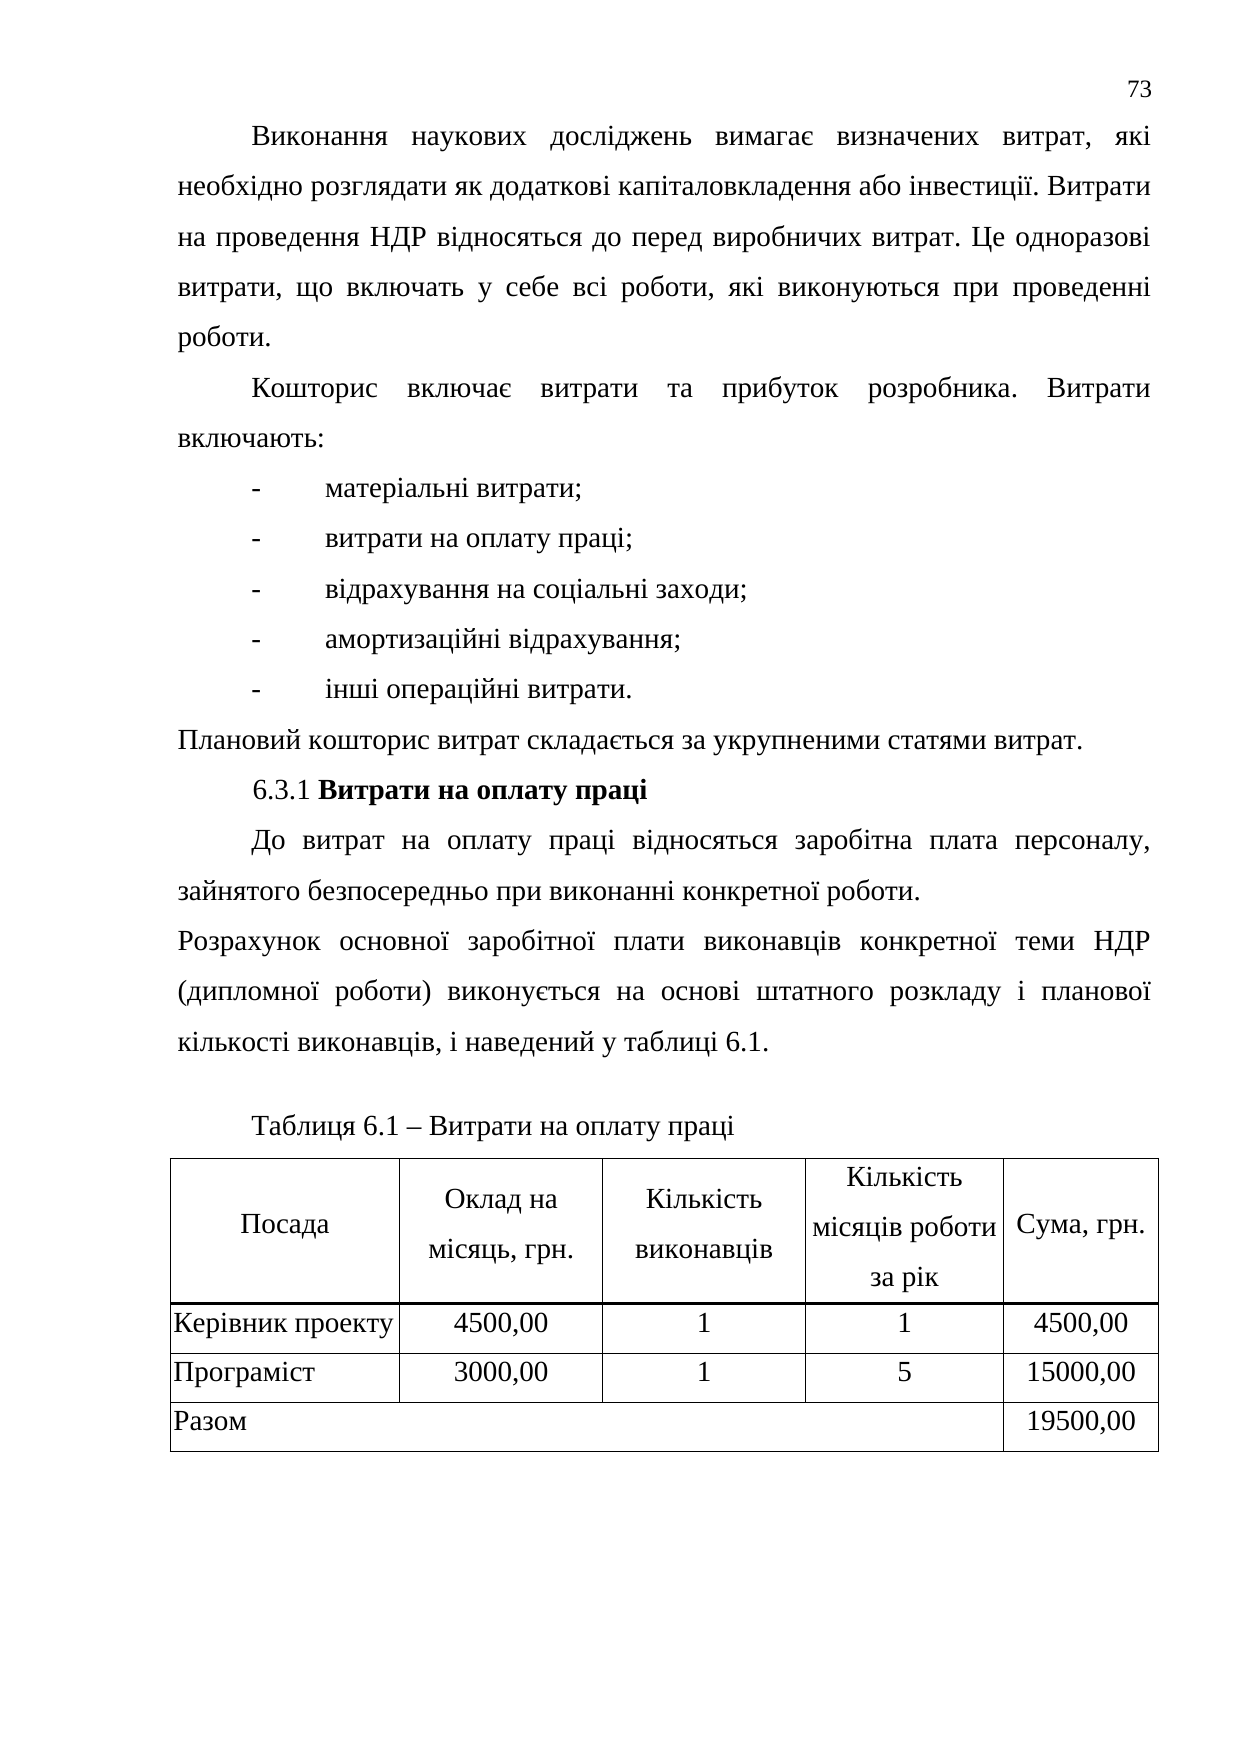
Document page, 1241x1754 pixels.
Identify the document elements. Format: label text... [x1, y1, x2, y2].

table_header Посада [171, 1159, 399, 1302]
table_header Кількість виконавців [603, 1159, 805, 1302]
text Плановий кошторис витрат складається за укрупненими статями витрат. [177, 722, 1152, 755]
text - відрахування на соціальні заходи; [177, 571, 1152, 604]
text - витрати на оплату праці; [177, 521, 1152, 554]
table_cell 4500,00 [1004, 1305, 1158, 1353]
text - амортизаційні відрахування; [177, 621, 1152, 655]
text Виконання наукових досліджень вимагає визначених витрат, які необхідно розглядати як додаткові капіталовкладення або інвестиції. Витрати на проведення НДР відносяться до перед виробничих витрат. Це одноразові витрати, що включать у себе всі роботи, які виконуються при проведенні роботи. [177, 118, 1152, 353]
table_cell 19500,00 [1004, 1403, 1158, 1451]
table_header Кількість місяців роботи за рік [806, 1159, 1003, 1302]
table_cell Разом [171, 1403, 1003, 1451]
table_cell 4500,00 [400, 1305, 602, 1353]
text До витрат на оплату праці відносяться заробітна плата персоналу, зайнятого безпосередньо при виконанні конкретної роботи. [177, 822, 1152, 906]
table_cell 15000,00 [1004, 1354, 1158, 1402]
table_cell 1 [603, 1305, 805, 1353]
text 6.3.1 Витрати на оплату праці [177, 772, 1152, 806]
table_cell 3000,00 [400, 1354, 602, 1402]
text Кошторис включає витрати та прибуток розробника. Витрати включають: [177, 370, 1152, 453]
table_cell 1 [603, 1354, 805, 1402]
table_cell 1 [806, 1305, 1003, 1353]
table_cell 5 [806, 1354, 1003, 1402]
text Розрахунок основної заробітної плати виконавців конкретної теми НДР (дипломної роботи) виконується на основі штатного розкладу і планової кількості виконавців, і наведений у таблиці 6.1. [177, 923, 1152, 1057]
text Таблиця 6.1 – Витрати на оплату праці [177, 1108, 1152, 1141]
table_cell Програміст [171, 1354, 399, 1402]
text - матеріальні витрати; [177, 470, 1152, 504]
table_header Оклад на місяць, грн. [400, 1159, 602, 1302]
text - інші операційні витрати. [177, 672, 1152, 705]
table_header Сума, грн. [1004, 1159, 1158, 1302]
table_cell Керівник проекту [171, 1305, 399, 1353]
